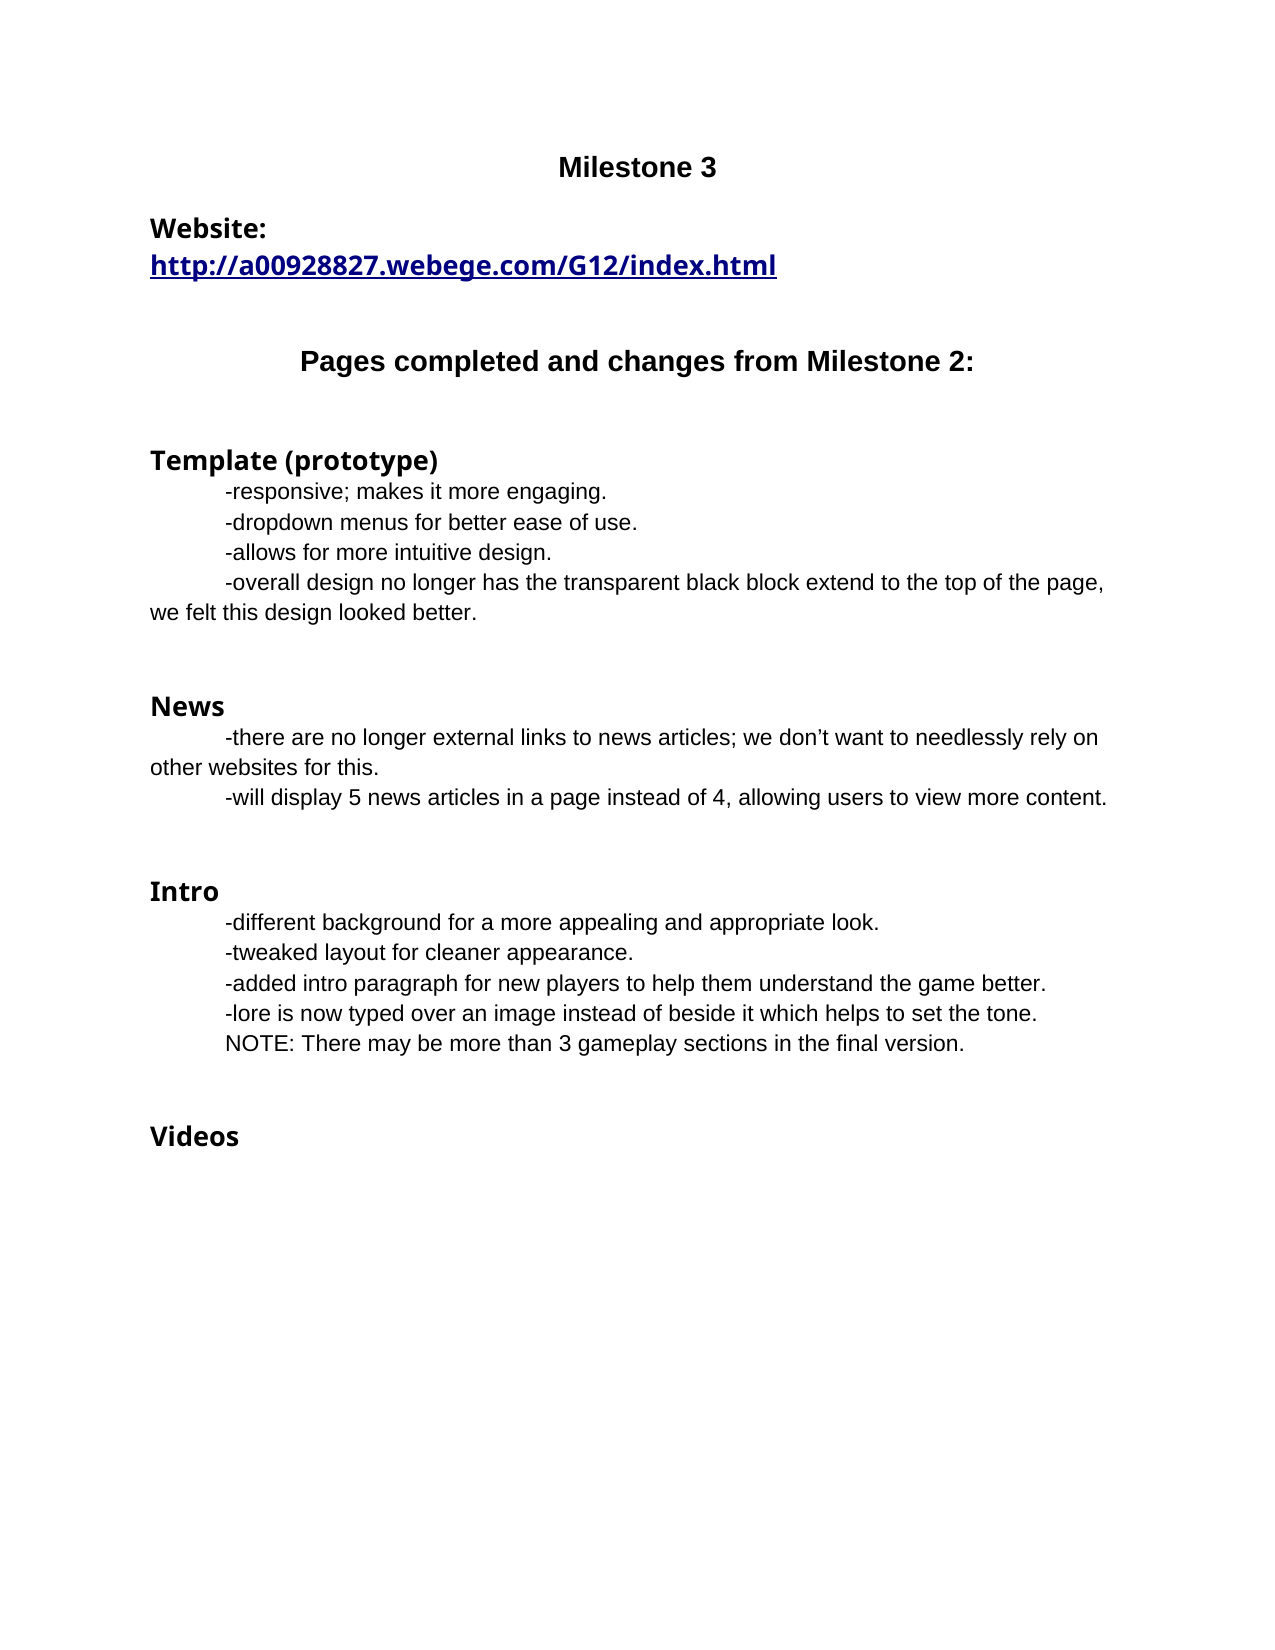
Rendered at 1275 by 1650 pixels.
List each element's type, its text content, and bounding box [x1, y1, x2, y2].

subtitle http://a00928827.webege.com/G12/index.html [150, 246, 1125, 283]
text -overall design no longer has the transparent black block extend to the top of the page, we felt this design looked better. [150, 569, 1125, 626]
text -tweaked layout for cleaner appearance. [150, 939, 1125, 966]
text -allows for more intuitive design. [150, 539, 1125, 565]
text -added intro paragraph for new players to help them understand the game better. [150, 969, 1125, 996]
text -lore is now typed over an image instead of beside it which helps to set the tone. [150, 1000, 1125, 1026]
text -will display 5 news articles in a page instead of 4, allowing users to view more content. [150, 784, 1125, 811]
text NOTE: There may be more than 3 gameplay sections in the final version. [150, 1030, 1125, 1056]
text -different background for a more appealing and appropriate look. [150, 909, 1125, 936]
subtitle Intro [150, 872, 1125, 909]
subtitle News [150, 687, 1125, 724]
subtitle Template (prototype) [150, 441, 1125, 478]
text -responsive; makes it more engaging. [150, 478, 1125, 505]
text -there are no longer external links to news articles; we don’t want to needlessly rely on other websites for this. [150, 724, 1125, 781]
subtitle Videos [150, 1118, 1125, 1155]
subtitle Website: [150, 209, 1125, 246]
text Milestone 3 [150, 150, 1125, 183]
text Pages completed and changes from Milestone 2: [150, 343, 1125, 377]
text -dropdown menus for better ease of use. [150, 508, 1125, 535]
